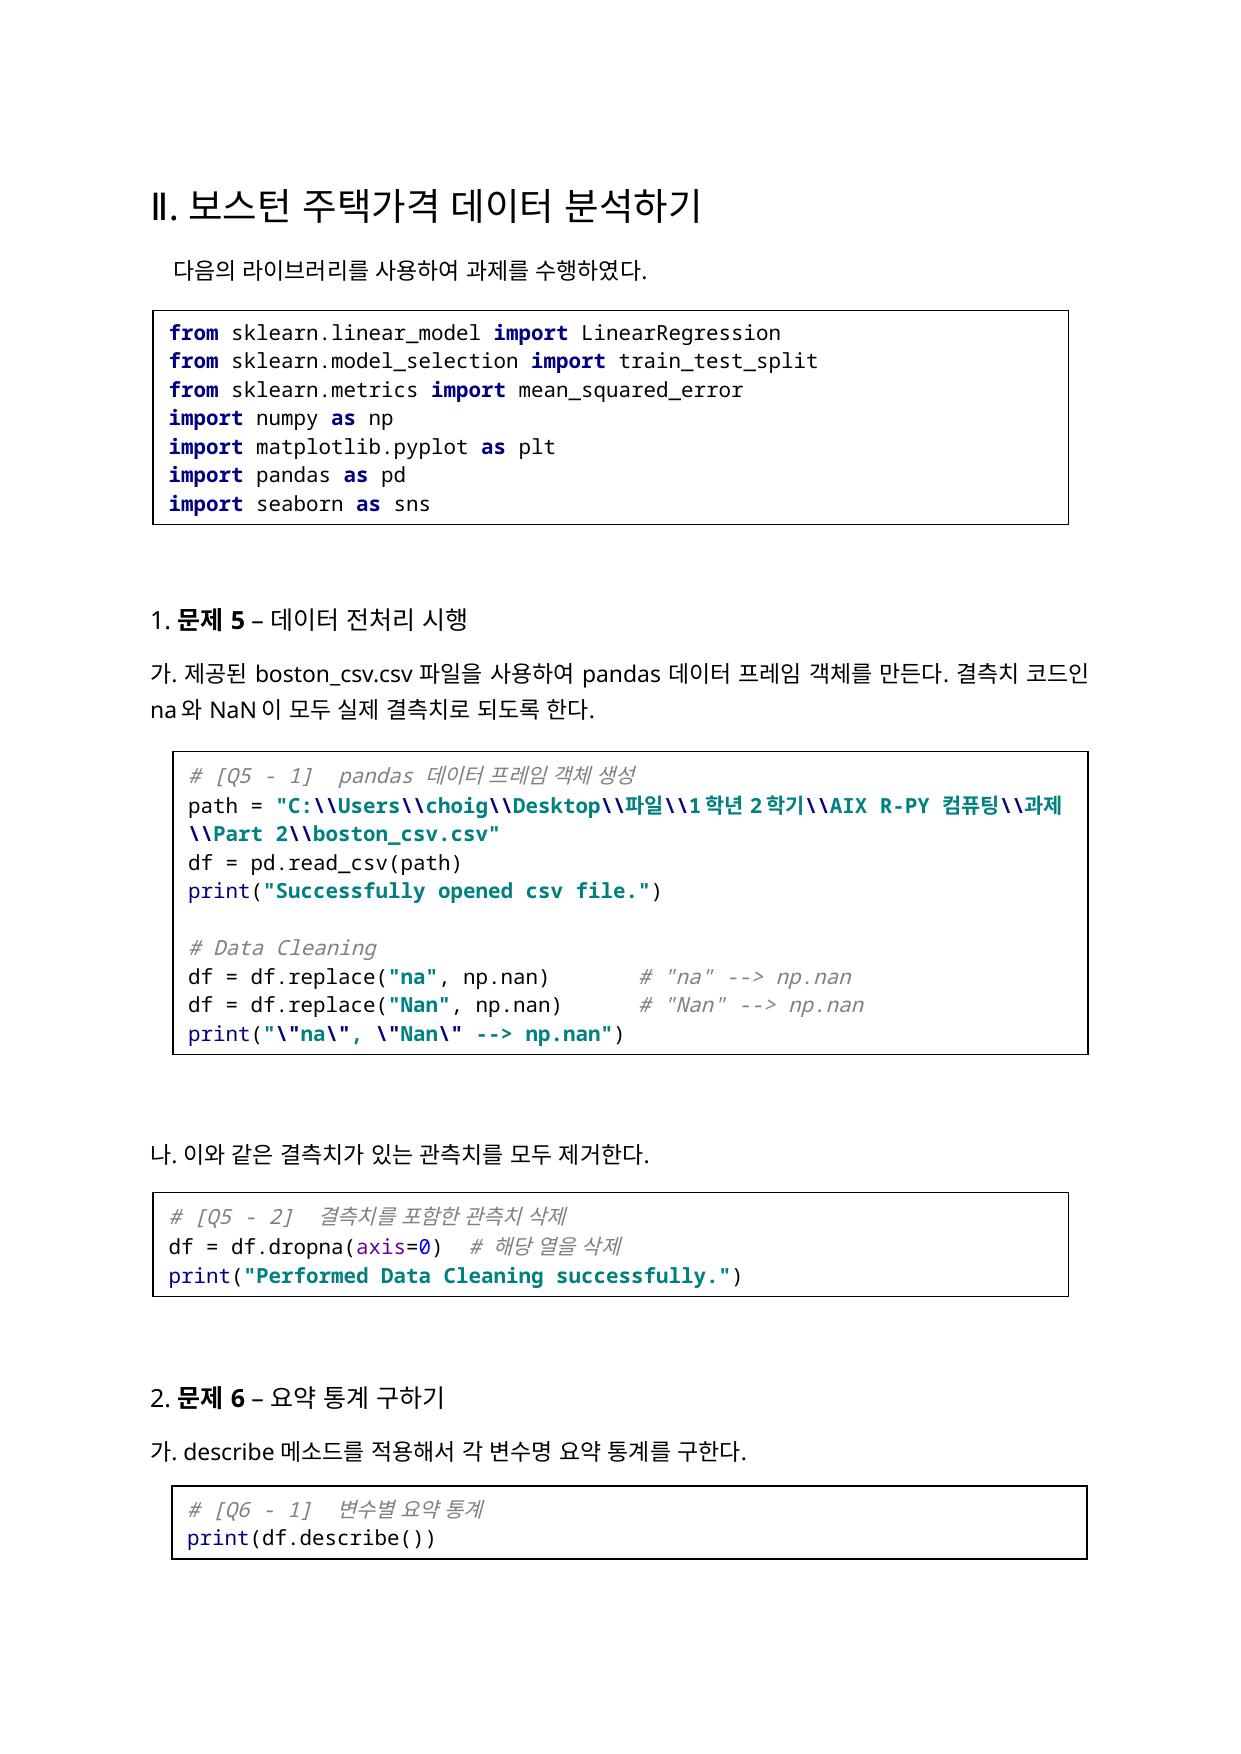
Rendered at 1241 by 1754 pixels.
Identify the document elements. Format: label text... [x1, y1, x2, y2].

text 나. 이와 같은 결측치가 있는 관측치를 모두 제거한다. [150, 1137, 1090, 1170]
text Ⅱ. 보스턴 주택가격 데이터 분석하기 [150, 177, 1090, 232]
text 1. 문제 5 – 데이터 전처리 시행 [150, 600, 1090, 636]
text 가. describe 메소드를 적용해서 각 변수명 요약 통계를 구한다. [150, 1434, 1090, 1467]
text 가. 제공된 boston_csv.csv 파일을 사용하여 pandas 데이터 프레임 객체를 만든다. 결측치 코드인 na와 NaN이 모두 실제 결측치로 되도록 한다. [150, 656, 1090, 725]
text 2. 문제 6 – 요약 통계 구하기 [150, 1378, 1090, 1414]
text 다음의 라이브러리를 사용하여 과제를 수행하였다. [150, 253, 1090, 286]
